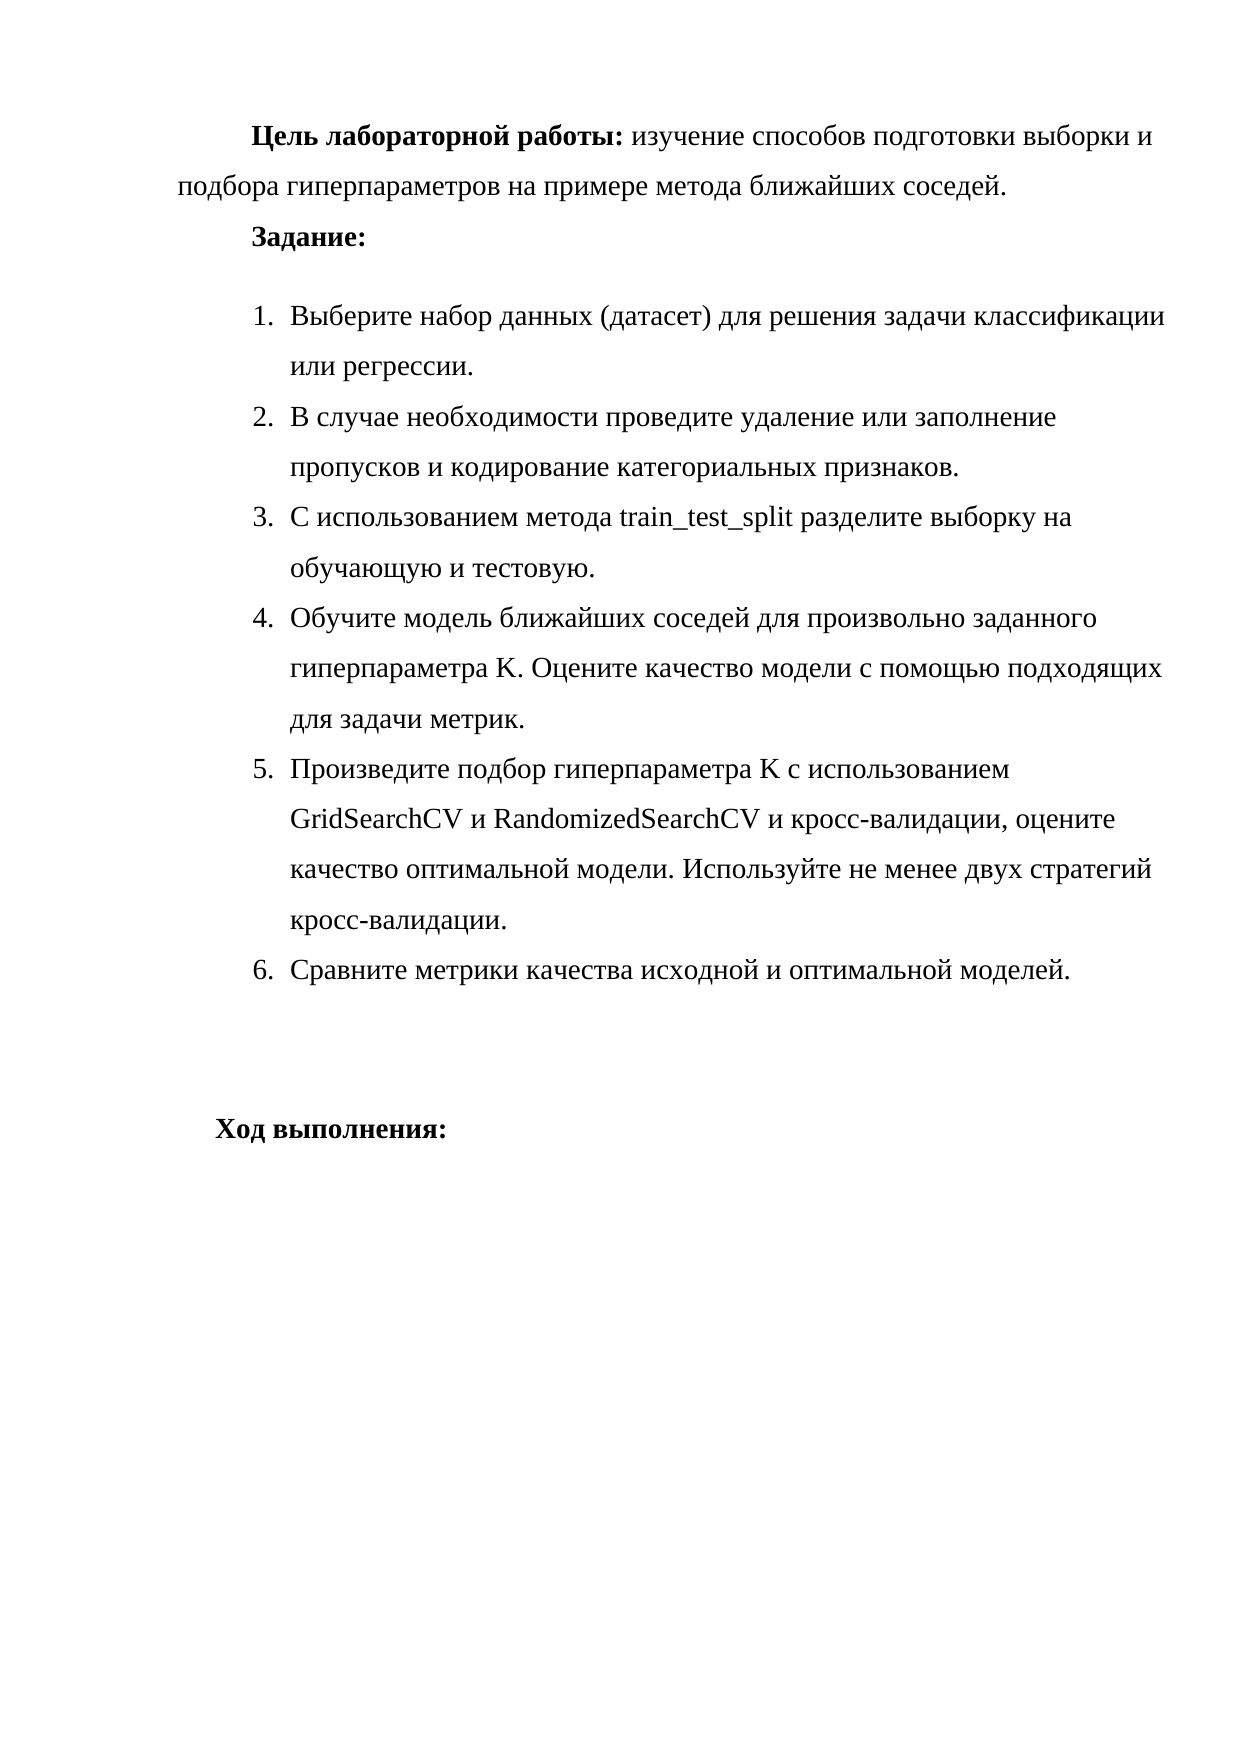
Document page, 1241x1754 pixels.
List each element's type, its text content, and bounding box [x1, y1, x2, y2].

list Произведите подбор гиперпараметра K с использованием GridSearchCV и RandomizedSearchCV и кросс-валидации, оцените качество оптимальной модели. Используйте не менее двух стратегий кросс-валидации. [252, 751, 1181, 936]
list Обучите модель ближайших соседей для произвольно заданного гиперпараметра K. Оцените качество модели с помощью подходящих для задачи метрик. [252, 600, 1181, 734]
list Сравните метрики качества исходной и оптимальной моделей. [252, 952, 1181, 986]
list В случае необходимости проведите удаление или заполнение пропусков и кодирование категориальных признаков. [252, 399, 1181, 483]
text Задание: [177, 219, 1181, 252]
list С использованием метода train_test_split разделите выборку на обучающую и тестовую. [252, 499, 1181, 583]
text Цель лабораторной работы: изучение способов подготовки выборки и подбора гиперпараметров на примере метода ближайших соседей. [177, 118, 1181, 202]
list Выберите набор данных (датасет) для решения задачи классификации или регрессии. [252, 298, 1181, 382]
text Ход выполнения: [177, 1111, 1181, 1145]
